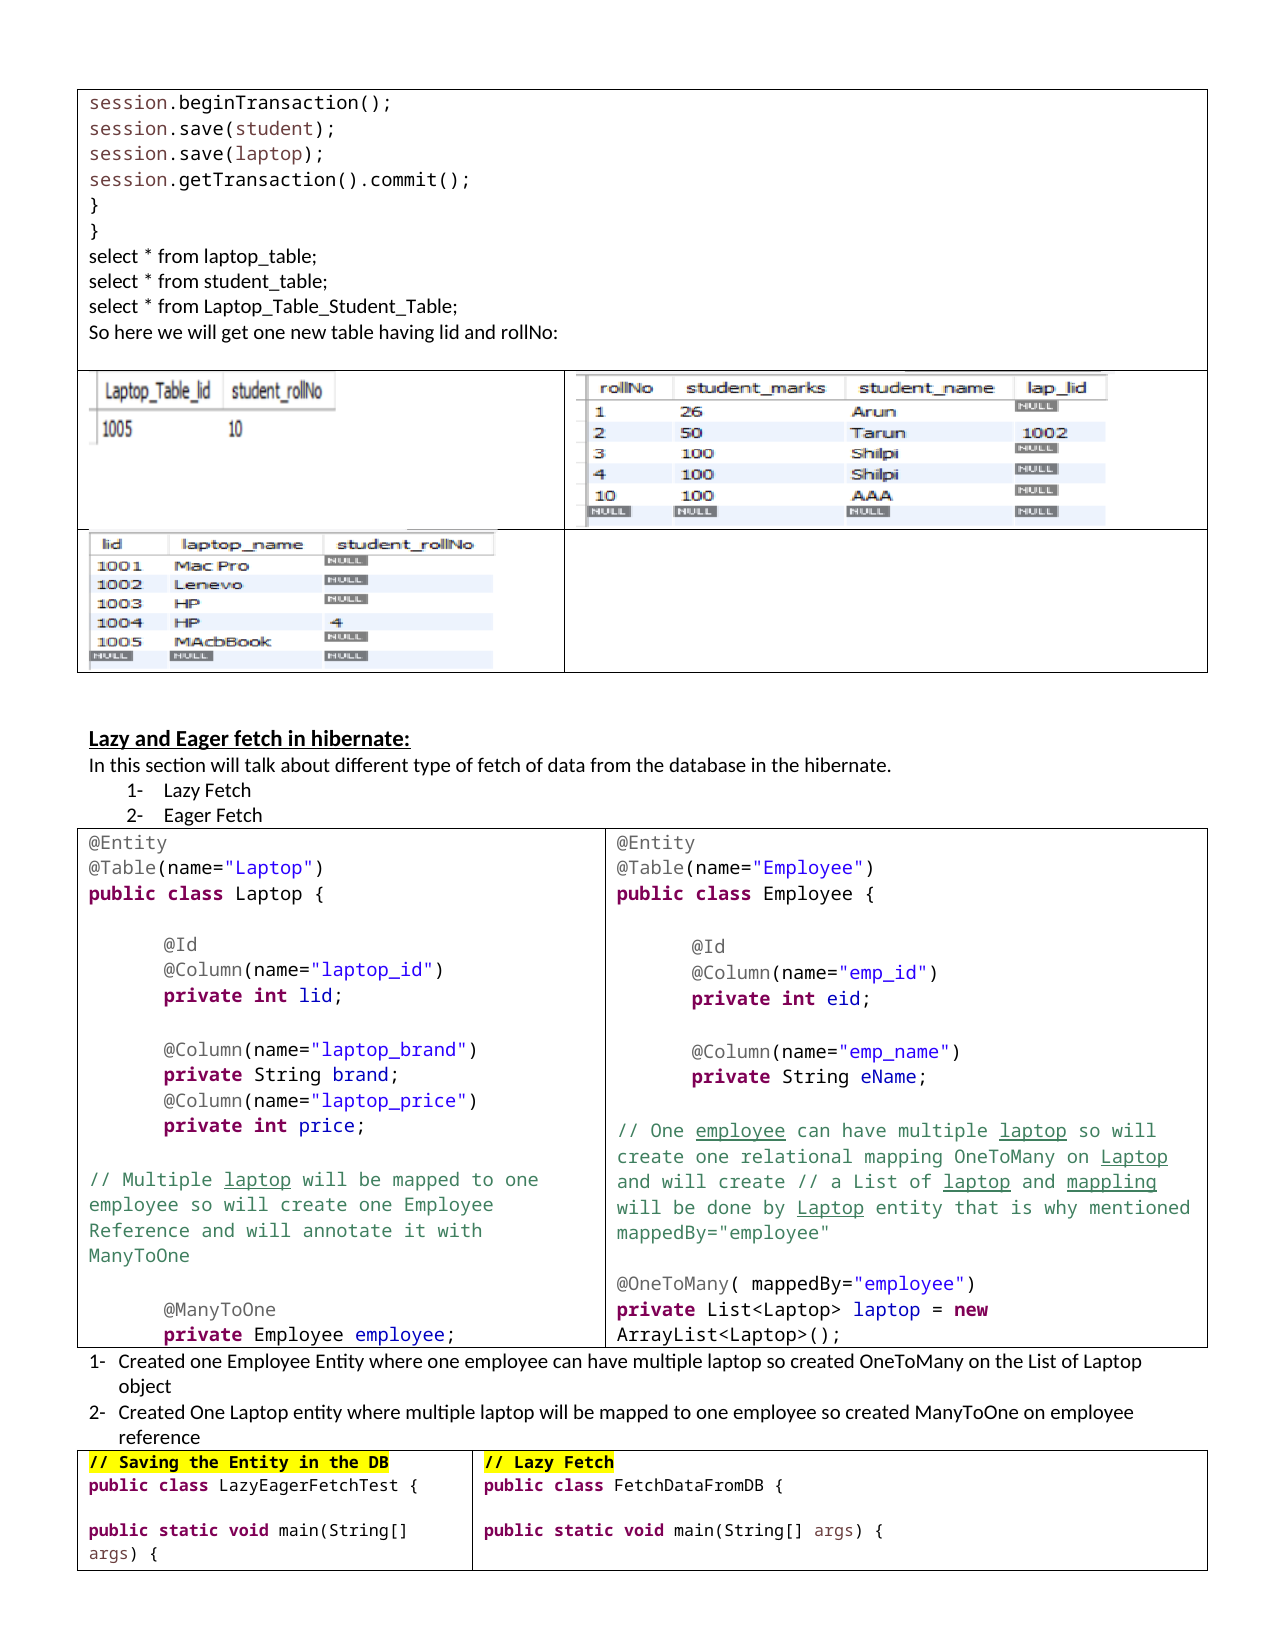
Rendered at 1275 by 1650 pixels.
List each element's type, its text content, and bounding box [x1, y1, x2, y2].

table_cell [78, 371, 564, 528]
list Created one Employee Entity where one employee can have multiple laptop so created OneToMany on the List of Laptop object [89, 1348, 1196, 1399]
picture [88, 529, 498, 672]
table_cell [78, 530, 88, 672]
list Lazy Fetch [126, 777, 1196, 803]
table_cell [565, 530, 1207, 672]
table_cell [565, 371, 576, 528]
table_header @Entity @Table(name="Employee") public class Employee { @Id @Column(name="emp_id") private int eid; @Column(name="emp_name") private String eName; // One employee can have multiple laptop so will create one relational mapping OneToMany on Laptop and will create // a List of laptop and mappling will be done by Laptop entity that is why mentioned mappedBy="employee" @OneToMany( mappedBy="employee") private List<Laptop> laptop = new ArrayList<Laptop>(); [606, 829, 1207, 1347]
table_header @Entity @Table(name="Laptop") public class Laptop { @Id @Column(name="laptop_id") private int lid; @Column(name="laptop_brand") private String brand; @Column(name="laptop_price") private int price; // Multiple laptop will be mapped to one employee so will create one Employee Reference and will annotate it with ManyToOne @ManyToOne private Employee employee; [78, 829, 605, 1347]
text Lazy and Eager fetch in hibernate: [89, 724, 1196, 752]
list Created One Laptop entity where multiple laptop will be mapped to one employee so created ManyToOne on employee reference [89, 1399, 1196, 1450]
text In this section will talk about different type of fetch of data from the database in the hibernate. [89, 752, 1196, 777]
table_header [78, 1451, 472, 1570]
picture [576, 371, 1115, 529]
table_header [78, 90, 1207, 370]
table_cell [1115, 371, 1207, 528]
table_cell [498, 530, 564, 672]
picture [88, 371, 339, 450]
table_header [473, 1451, 1207, 1570]
list Eager Fetch [126, 803, 1196, 828]
